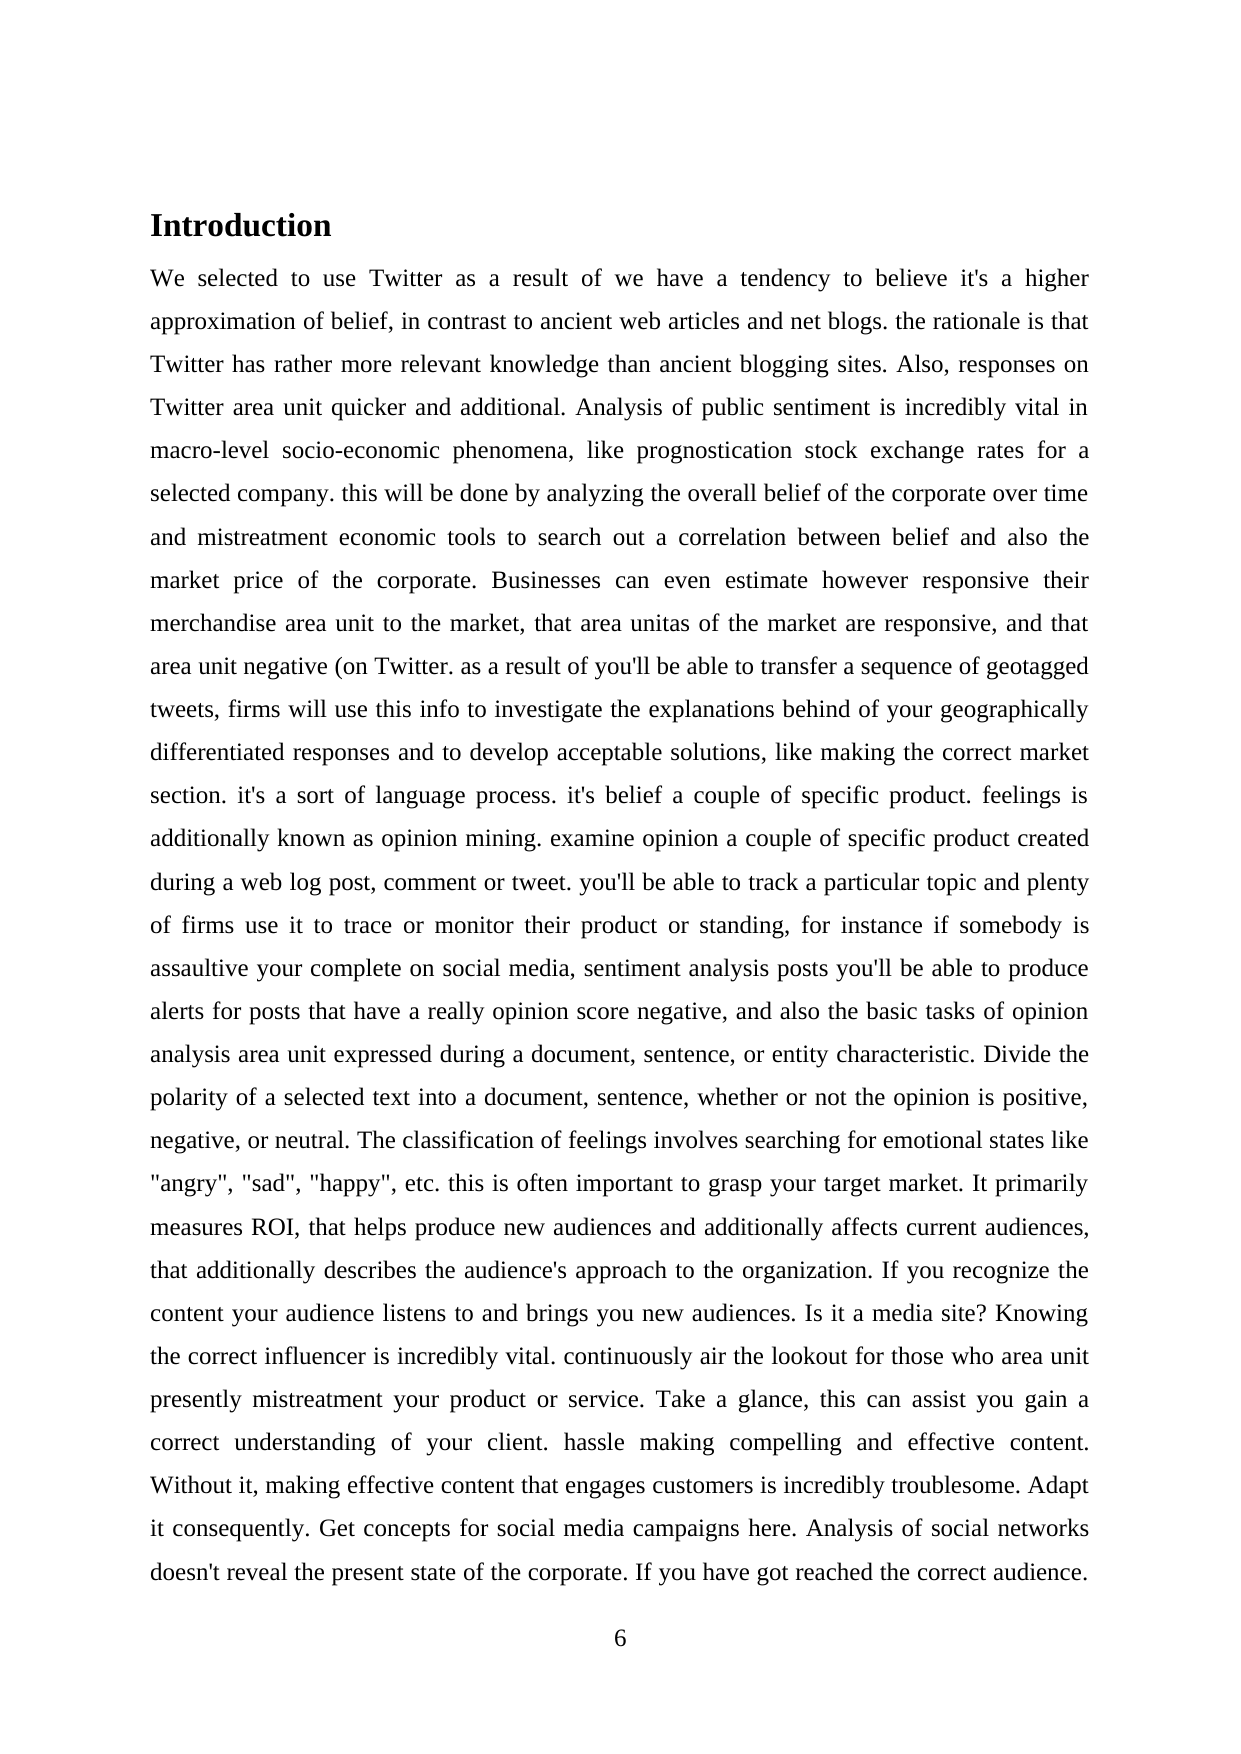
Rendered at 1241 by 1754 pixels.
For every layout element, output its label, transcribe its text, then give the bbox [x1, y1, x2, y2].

subtitle Introduction [150, 205, 1090, 244]
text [150, 263, 1090, 1585]
